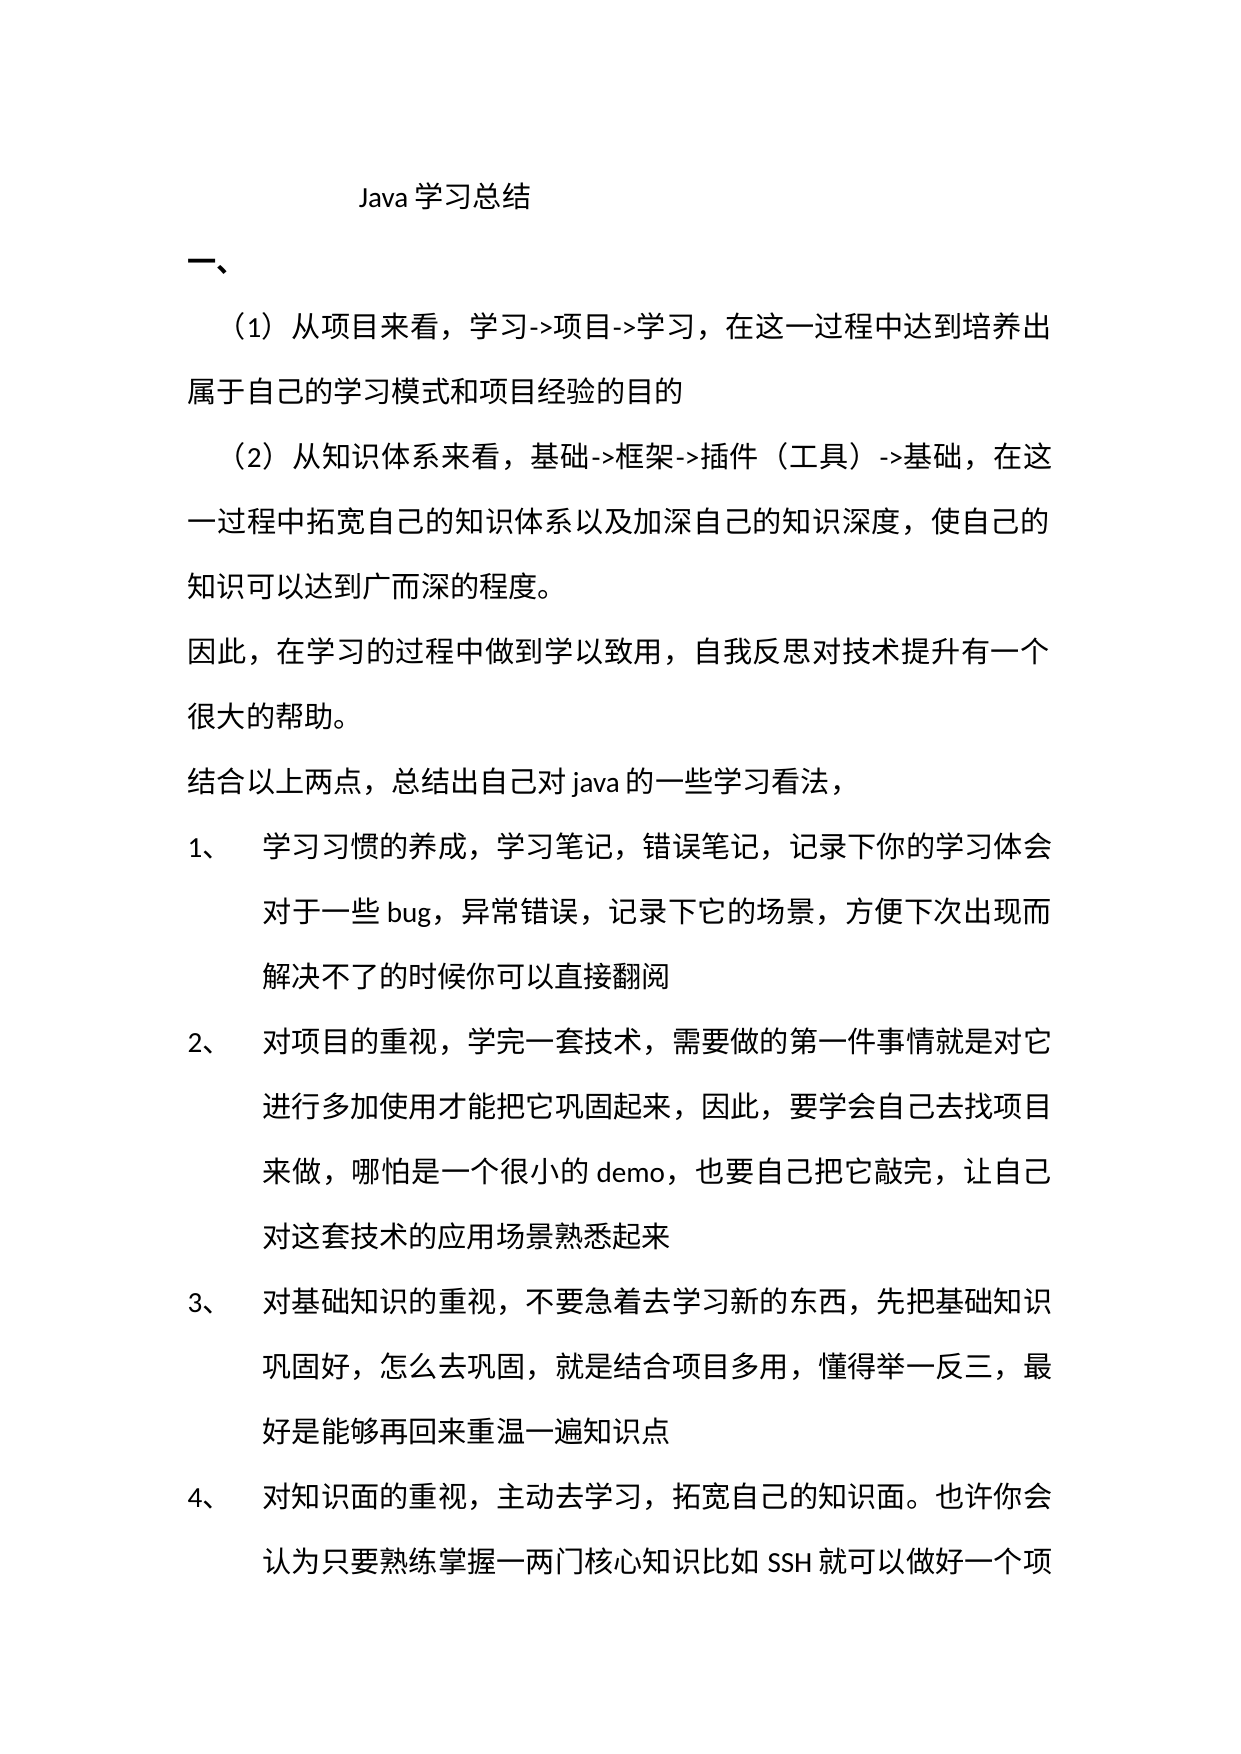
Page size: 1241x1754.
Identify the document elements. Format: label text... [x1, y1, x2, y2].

list 对项目的重视，学完一套技术，需要做的第一件事情就是对它进行多加使用才能把它巩固起来，因此，要学会自己去找项目来做，哪怕是一个很小的demo，也要自己把它敲完，让自己对这套技术的应用场景熟悉起来 [187, 1007, 1053, 1267]
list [187, 1462, 1053, 1592]
text 一、 [187, 227, 1053, 292]
text （1）从项目来看，学习->项目->学习，在这一过程中达到培养出属于自己的学习模式和项目经验的目的 [187, 292, 1053, 422]
text 结合以上两点，总结出自己对java的一些学习看法， [187, 747, 1053, 812]
list 对基础知识的重视，不要急着去学习新的东西，先把基础知识巩固好，怎么去巩固，就是结合项目多用，懂得举一反三，最好是能够再回来重温一遍知识点 [187, 1267, 1053, 1462]
list 学习习惯的养成，学习笔记，错误笔记，记录下你的学习体会，对于一些bug，异常错误，记录下它的场景，方便下次出现而解决不了的时候你可以直接翻阅 [187, 812, 1053, 1007]
text 因此，在学习的过程中做到学以致用，自我反思对技术提升有一个很大的帮助。 [187, 617, 1053, 747]
text Java学习总结 [187, 162, 1053, 227]
text （2）从知识体系来看，基础->框架->插件（工具）->基础，在这一过程中拓宽自己的知识体系以及加深自己的知识深度，使自己的知识可以达到广而深的程度。 [187, 422, 1053, 617]
